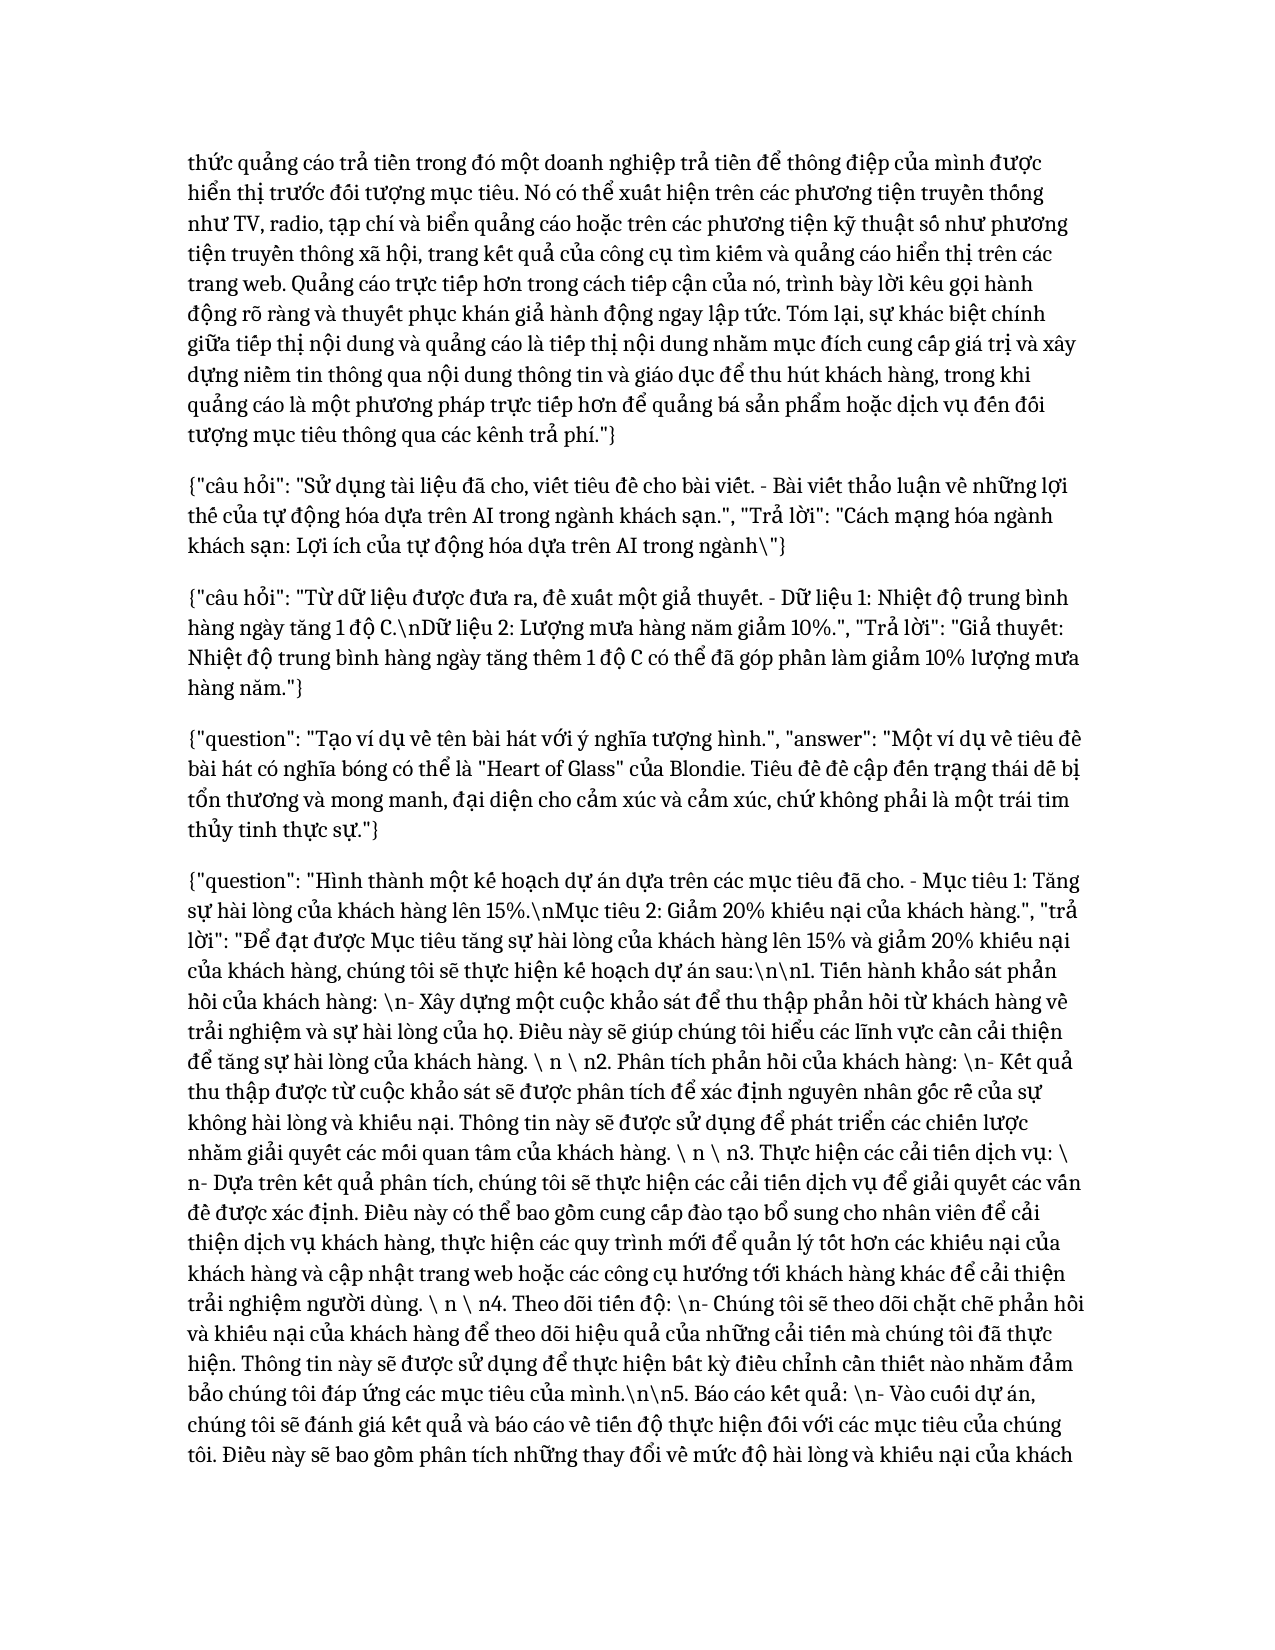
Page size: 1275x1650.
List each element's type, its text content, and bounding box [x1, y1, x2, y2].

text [187, 150, 1087, 448]
text {"question": "Tạo ví dụ về tên bài hát với ý nghĩa tượng hình.", "answer": "Một ví dụ về tiêu đề bài hát có nghĩa bóng có thể là "Heart of Glass" của Blondie. Tiêu đề đề cập đến trạng thái dễ bị tổn thương và mong manh, đại diện cho cảm xúc và cảm xúc, chứ không phải là một trái tim thủy tinh thực sự."} [187, 726, 1087, 843]
text {"câu hỏi": "Sử dụng tài liệu đã cho, viết tiêu đề cho bài viết. - Bài viết thảo luận về những lợi thế của tự động hóa dựa trên AI trong ngành khách sạn.", "Trả lời": "Cách mạng hóa ngành khách sạn: Lợi ích của tự động hóa dựa trên AI trong ngành\"} [187, 473, 1087, 560]
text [187, 868, 1087, 1468]
text {"câu hỏi": "Từ dữ liệu được đưa ra, đề xuất một giả thuyết. - Dữ liệu 1: Nhiệt độ trung bình hàng ngày tăng 1 độ C.\nDữ liệu 2: Lượng mưa hàng năm giảm 10%.", "Trả lời": "Giả thuyết: Nhiệt độ trung bình hàng ngày tăng thêm 1 độ C có thể đã góp phần làm giảm 10% lượng mưa hàng năm."} [187, 584, 1087, 701]
